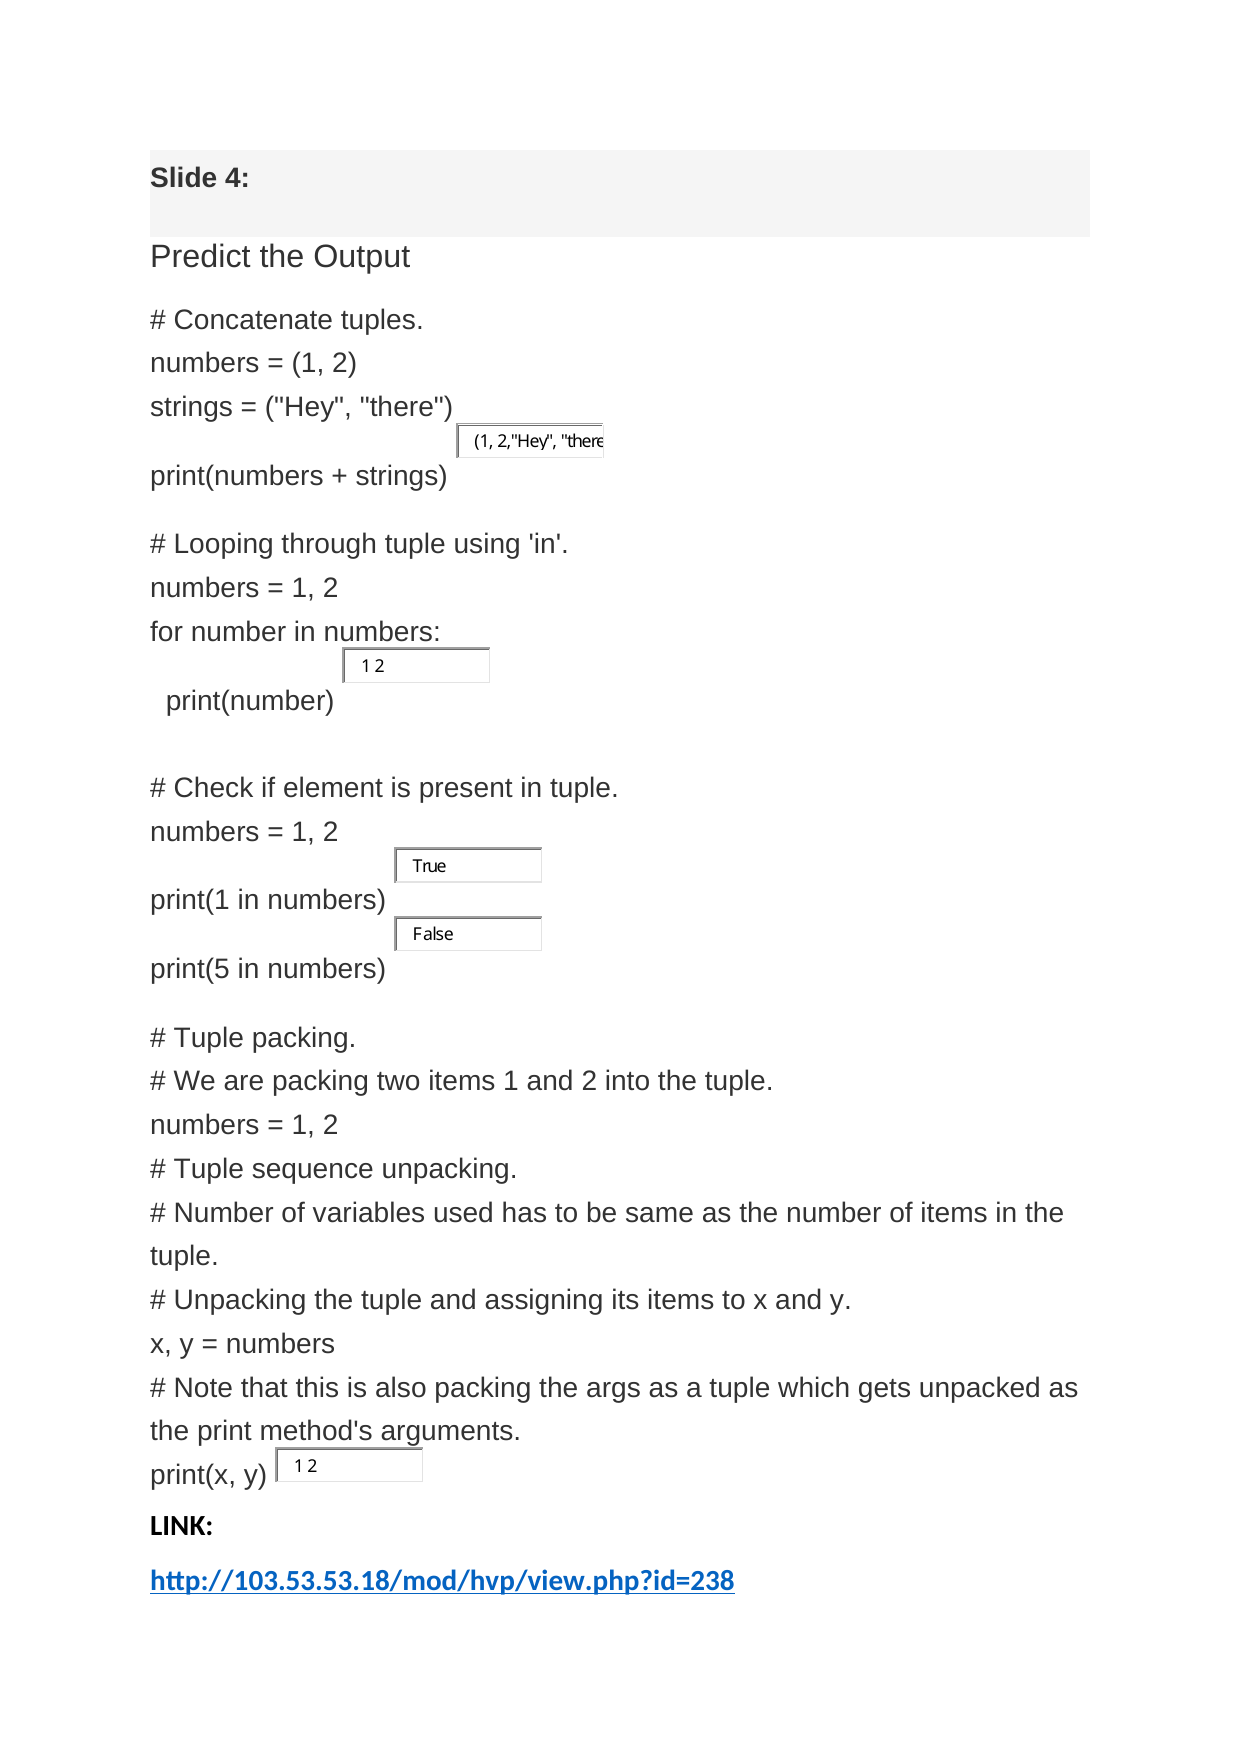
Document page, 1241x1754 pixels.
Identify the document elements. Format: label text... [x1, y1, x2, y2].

text Predict the Output [150, 237, 1090, 274]
text # Concatenate tuples. numbers = (1, 2) strings = ("Hey", "there") print(numbers + strings) [150, 291, 1090, 491]
text http://103.53.53.18/mod/hvp/view.php?id=238 [150, 1562, 1090, 1598]
text # Looping through tuple using 'in'. numbers = 1, 2 for number in numbers: print(number) # Check if element is present in tuple. numbers = 1, 2 print(1 in numbers) print(5 in numbers) [150, 516, 1090, 984]
text # Tuple packing. # We are packing two items 1 and 2 into the tuple. numbers = 1, 2 # Tuple sequence unpacking. # Number of variables used has to be same as the number of items in the tuple. # Unpacking the tuple and assigning its items to x and y. x, y = numbers # Note that this is also packing the args as a tuple which gets unpacked as the print method's arguments. print(x, y) [150, 1009, 1090, 1490]
text LINK: [150, 1507, 1090, 1543]
text Slide 4: [150, 150, 1090, 194]
